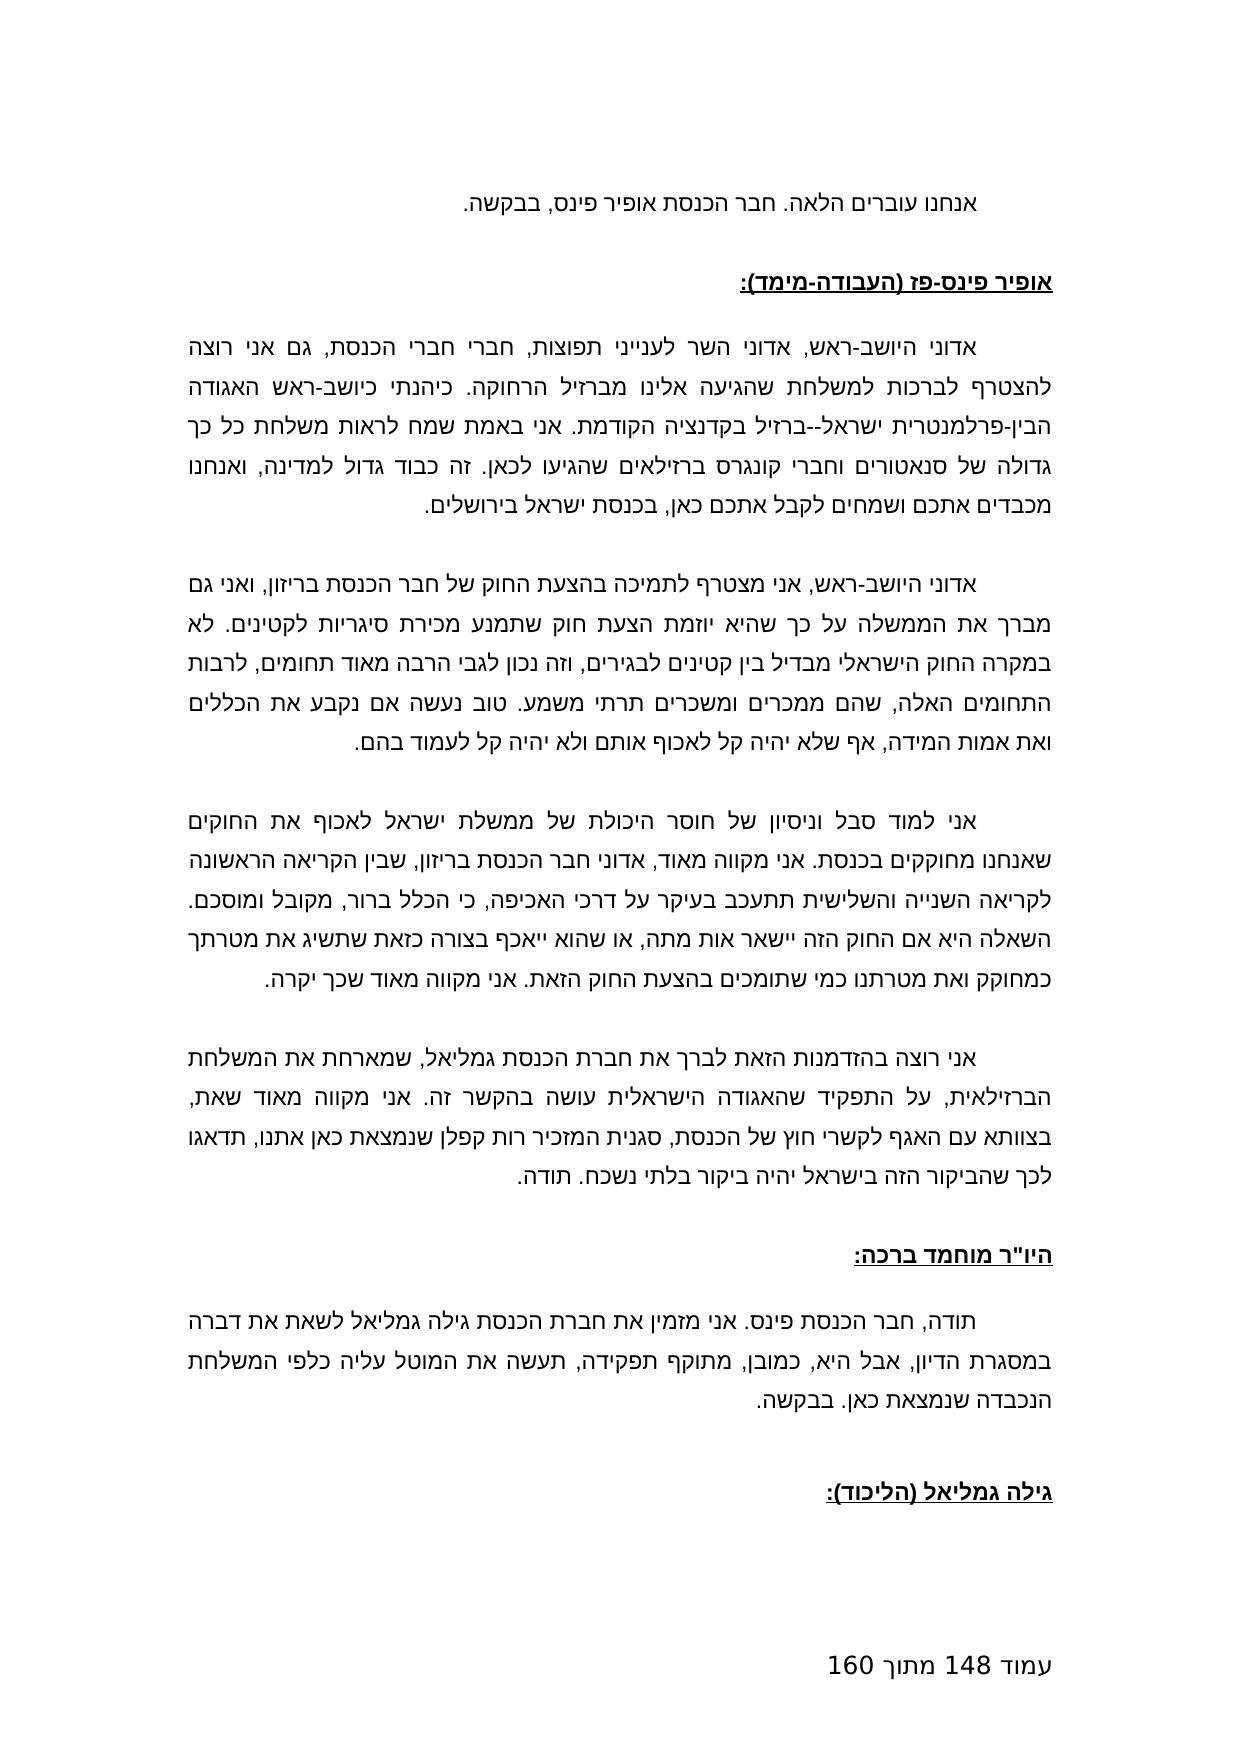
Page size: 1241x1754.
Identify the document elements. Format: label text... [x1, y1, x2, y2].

text תודה, חבר הכנסת פינס. אני מזמין את חברת הכנסת גילה גמליאל לשאת את דברה במסגרת הדיון, אבל היא, כמובן, מתוקף תפקידה, תעשה את המוטל עליה כלפי המשלחת הנכבדה שנמצאת כאן. בבקשה. [187, 1308, 1053, 1413]
text אדוני היושב-ראש, אדוני השר לענייני תפוצות, חברי חברי הכנסת, גם אני רוצה להצטרף לברכות למשלחת שהגיעה אלינו מברזיל הרחוקה. כיהנתי כיושב-ראש האגודה הבין-פרלמנטרית ישראל--ברזיל בקדנציה הקודמת. אני באמת שמח לראות משלחת כל כך גדולה של סנאטורים וחברי קונגרס ברזילאים שהגיעו לכאן. זה כבוד גדול למדינה, ואנחנו מכבדים אתכם ושמחים לקבל אתכם כאן, בכנסת ישראל בירושלים. [187, 334, 1053, 518]
text אדוני היושב-ראש, אני מצטרף לתמיכה בהצעת החוק של חבר הכנסת בריזון, ואני גם מברך את הממשלה על כך שהיא יוזמת הצעת חוק שתמנע מכירת סיגריות לקטינים. לא במקרה החוק הישראלי מבדיל בין קטינים לבגירים, וזה נכון לגבי הרבה מאוד תחומים, לרבות התחומים האלה, שהם ממכרים ומשכרים תרתי משמע. טוב נעשה אם נקבע את הכללים ואת אמות המידה, אף שלא יהיה קל לאכוף אותם ולא יהיה קל לעמוד בהם. [187, 571, 1053, 755]
text אנחנו עוברים הלאה. חבר הכנסת אופיר פינס, בבקשה. [187, 189, 1053, 216]
text אני רוצה בהזדמנות הזאת לברך את חברת הכנסת גמליאל, שמארחת את המשלחת הברזילאית, על התפקיד שהאגודה הישראלית עושה בהקשר זה. אני מקווה מאוד שאת, בצוותא עם האגף לקשרי חוץ של הכנסת, סגנית המזכיר רות קפלן שנמצאת כאן אתנו, תדאגו לכך שהביקור הזה בישראל יהיה ביקור בלתי נשכח. תודה. [187, 1045, 1053, 1190]
text אני למוד סבל וניסיון של חוסר היכולת של ממשלת ישראל לאכוף את החוקים שאנחנו מחוקקים בכנסת. אני מקווה מאוד, אדוני חבר הכנסת בריזון, שבין הקריאה הראשונה לקריאה השנייה והשלישית תתעכב בעיקר על דרכי האכיפה, כי הכלל ברור, מקובל ומוסכם. השאלה היא אם החוק הזה יישאר אות מתה, או שהוא ייאכף בצורה כזאת שתשיג את מטרתך כמחוקק ואת מטרתנו כמי שתומכים בהצעת החוק הזאת. אני מקווה מאוד שכך יקרה. [187, 808, 1053, 992]
text אופיר פינס-פז (העבודה-מימד): [187, 268, 1053, 295]
text היו"ר מוחמד ברכה: [187, 1242, 1053, 1269]
text גילה גמליאל (הליכוד): [187, 1479, 1053, 1506]
